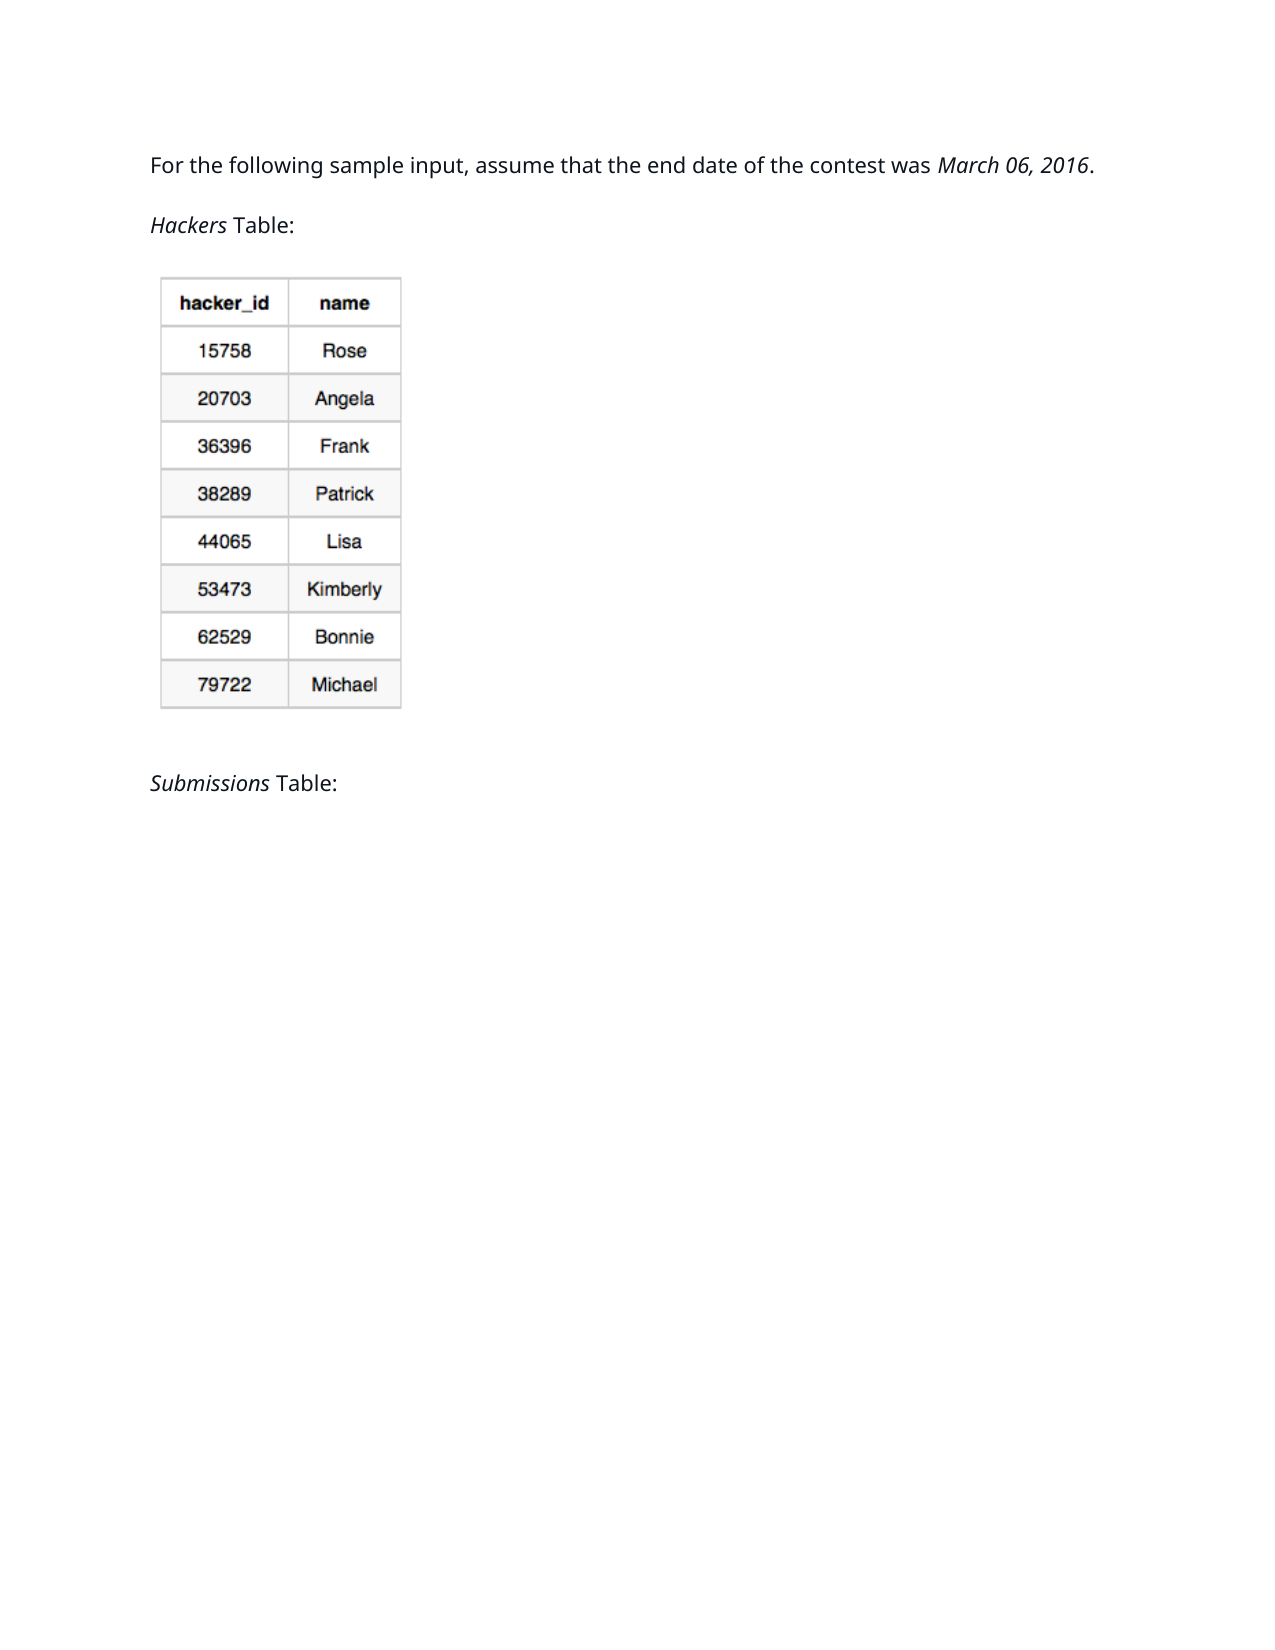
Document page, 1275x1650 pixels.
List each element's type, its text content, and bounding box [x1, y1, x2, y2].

text Hackers Table: [150, 209, 1125, 239]
text Submissions Table: [150, 768, 1125, 798]
picture [155, 269, 410, 716]
text For the following sample input, assume that the end date of the contest was March 06, 2016. [150, 150, 1125, 180]
